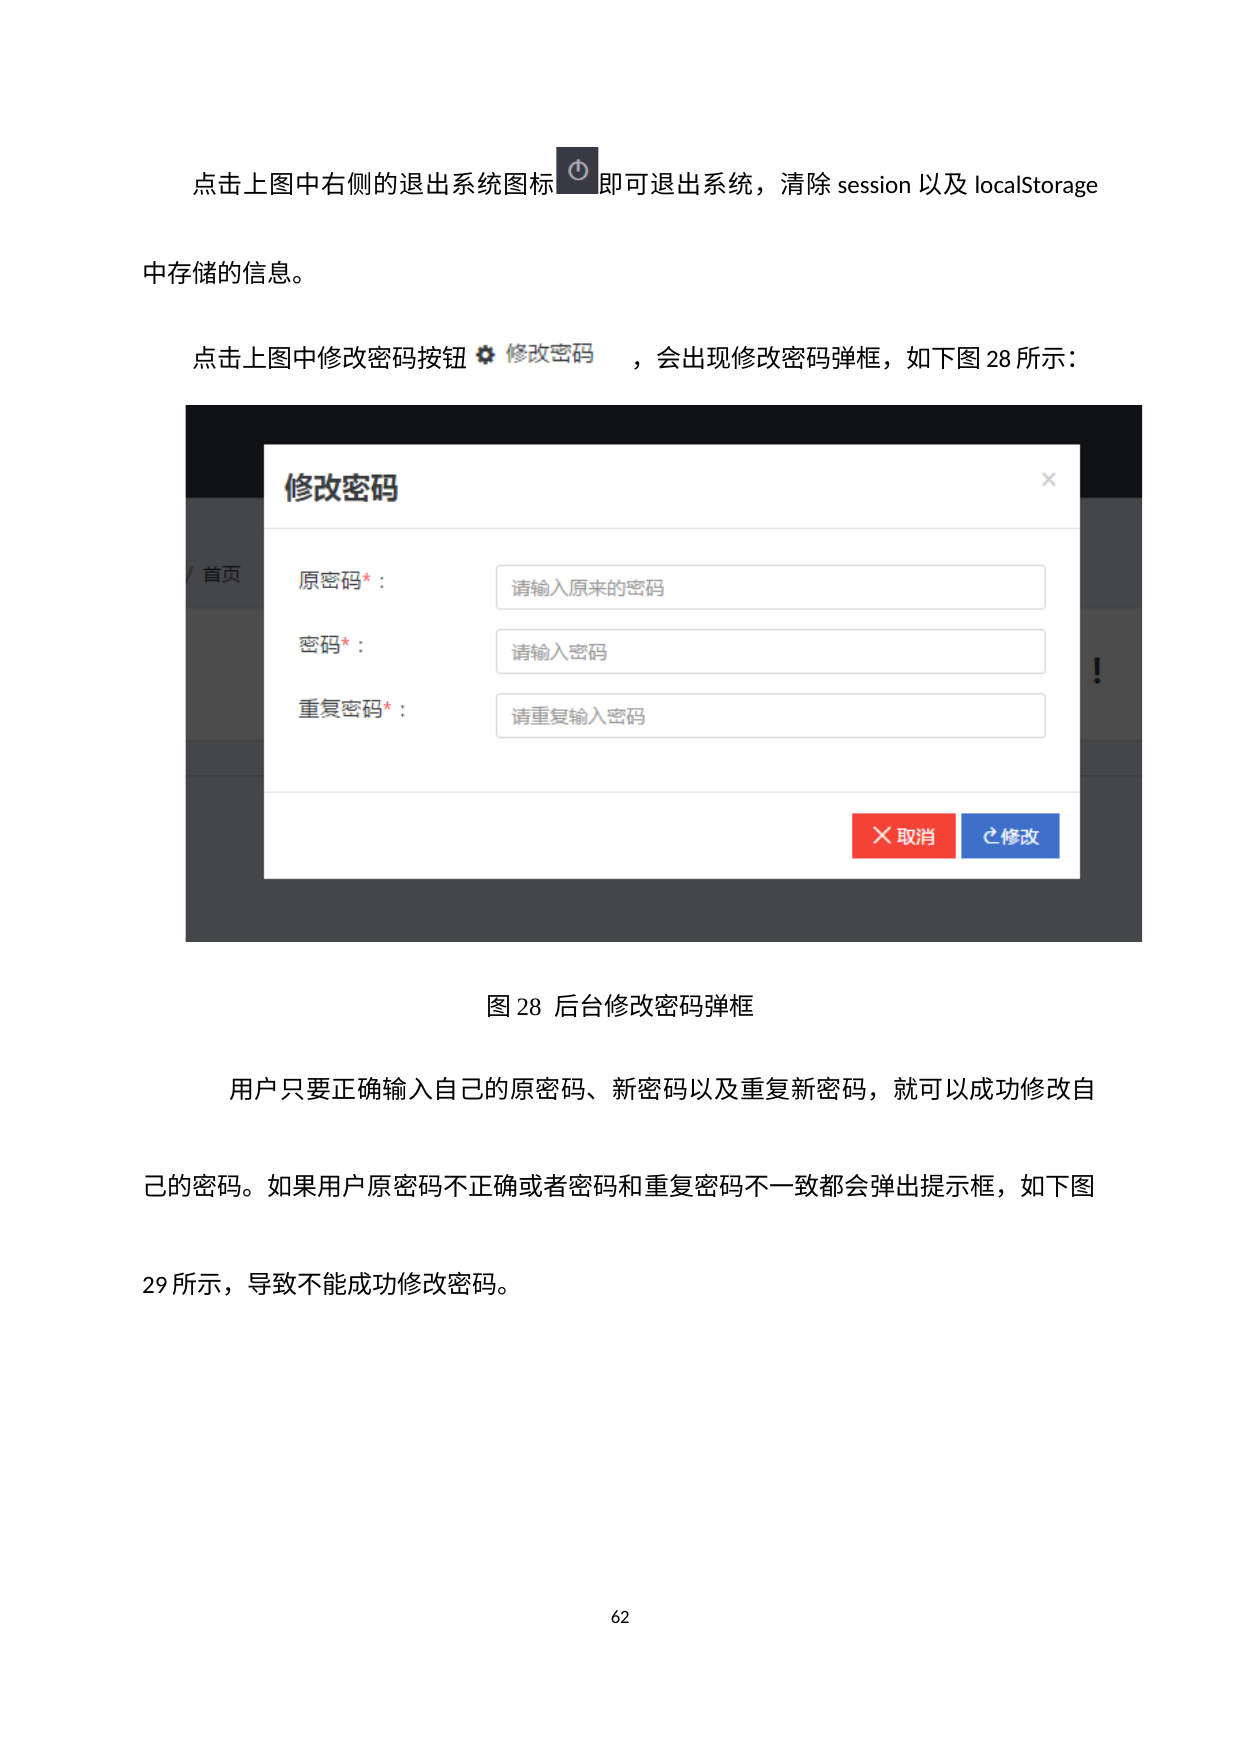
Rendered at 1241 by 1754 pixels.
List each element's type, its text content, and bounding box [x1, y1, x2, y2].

text 用户只要正确输入自己的原密码、新密码以及重复新密码，就可以成功修改自己的密码。如果用户原密码不正确或者密码和重复密码不一致都会弹出提示框，如下图29所示，导致不能成功修改密码。 [142, 1055, 1098, 1315]
text 点击上图中右侧的退出系统图标即可退出系统，清除session以及localStorage中存储的信息。 [142, 142, 1098, 304]
picture [466, 335, 631, 368]
picture [185, 405, 1143, 942]
text 图28 后台修改密码弹框 [142, 972, 1098, 1037]
text 点击上图中修改密码按钮，会出现修改密码弹框，如下图28所示： [142, 323, 1098, 388]
picture [556, 147, 599, 194]
